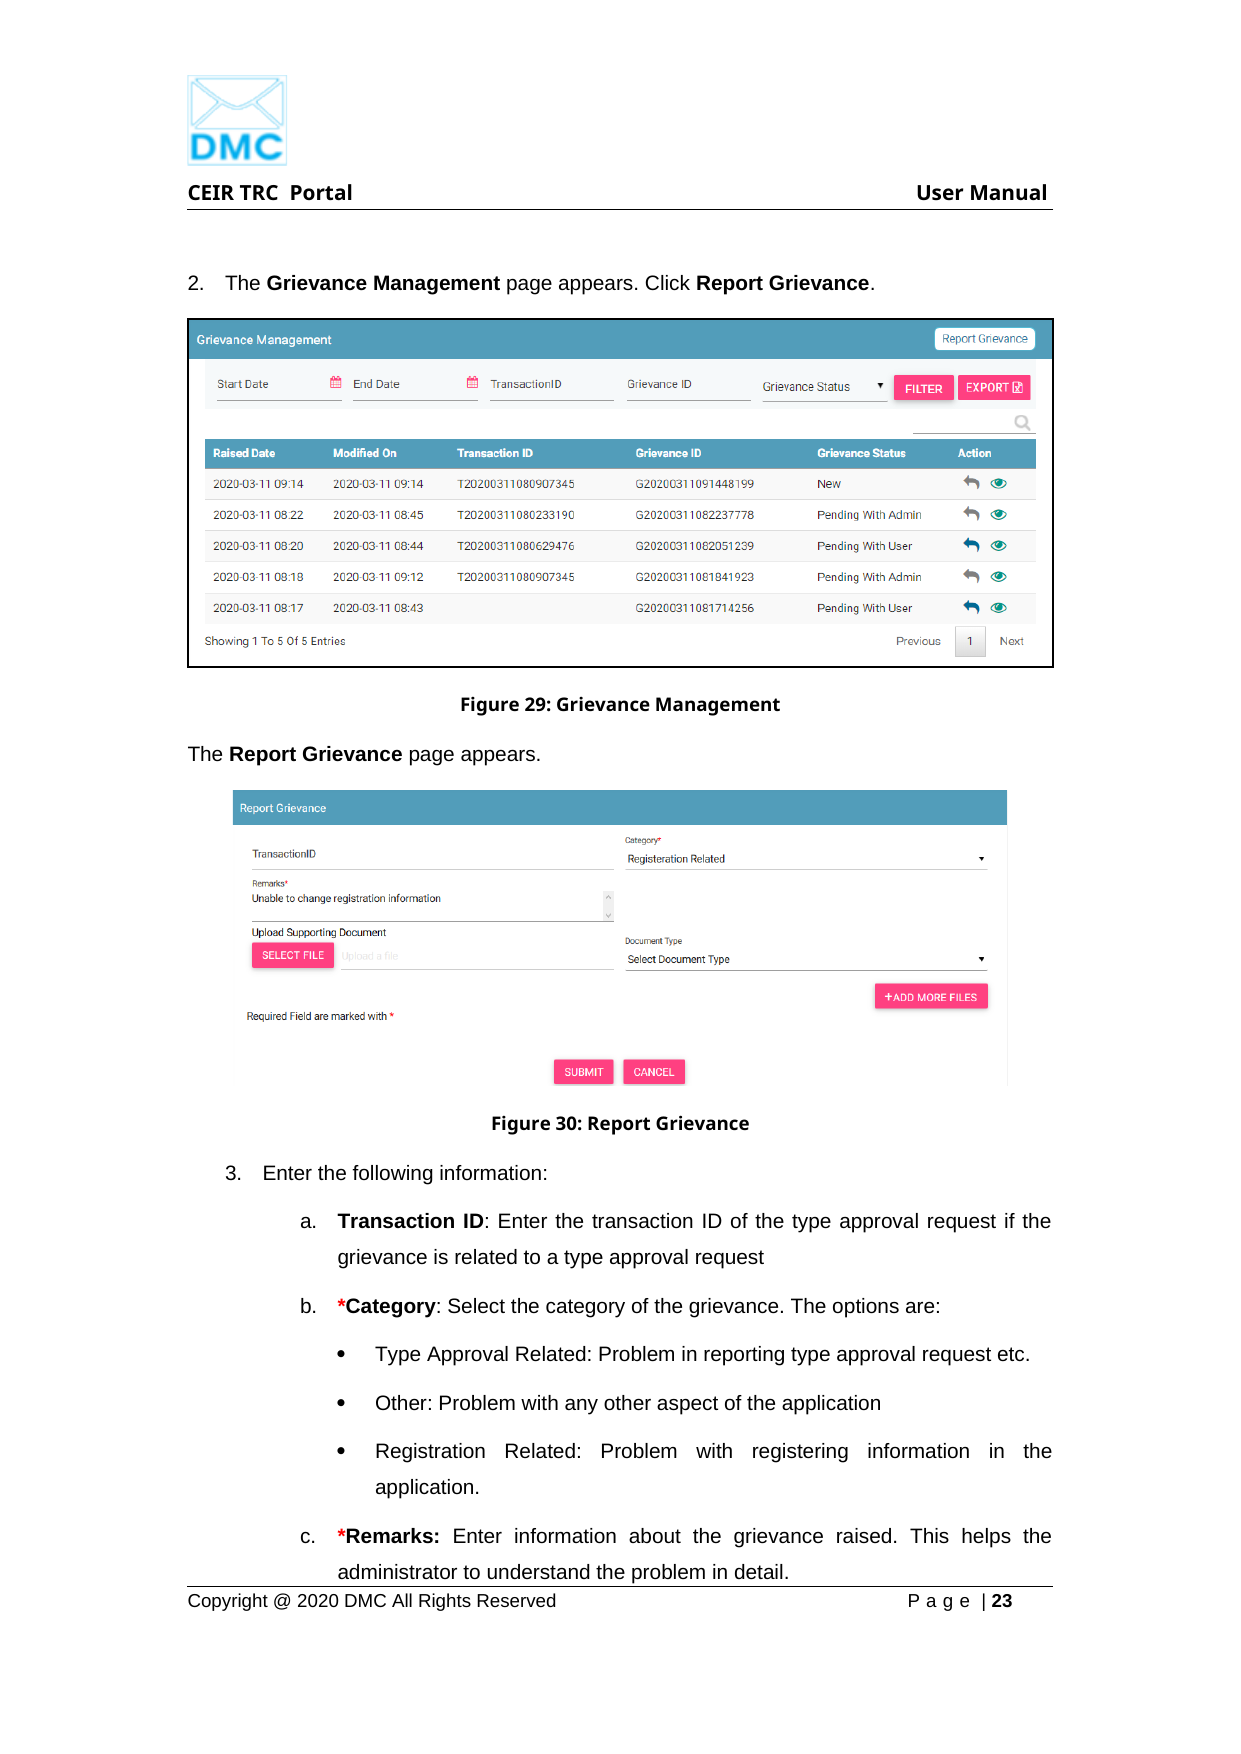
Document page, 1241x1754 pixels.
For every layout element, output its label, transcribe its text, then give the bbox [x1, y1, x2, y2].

list *Remarks: Enter information about the grievance raised. This helps the administrator to understand the problem in detail. [300, 1523, 1053, 1583]
list *Category: Select the category of the grievance. The options are: [300, 1293, 1053, 1317]
list Transaction ID: Enter the transaction ID of the type approval request if the grievance is related to a type approval request [300, 1209, 1053, 1269]
text The Report Grievance page appears. [187, 741, 1053, 765]
list Other: Problem with any other aspect of the application [337, 1391, 1053, 1414]
picture [232, 790, 1008, 1086]
list Type Approval Related: Problem in reporting type approval request etc. [337, 1342, 1053, 1366]
text Figure 29: Grievance Management [187, 691, 1053, 716]
list Registration Related: Problem with registering information in the application. [337, 1439, 1053, 1499]
list The Grievance Management page appears. Click Report Grievance. [187, 271, 1053, 294]
text Figure 30: Report Grievance [187, 1110, 1053, 1136]
picture [187, 75, 288, 166]
picture [189, 320, 1052, 666]
list Enter the following information: [225, 1161, 1053, 1185]
